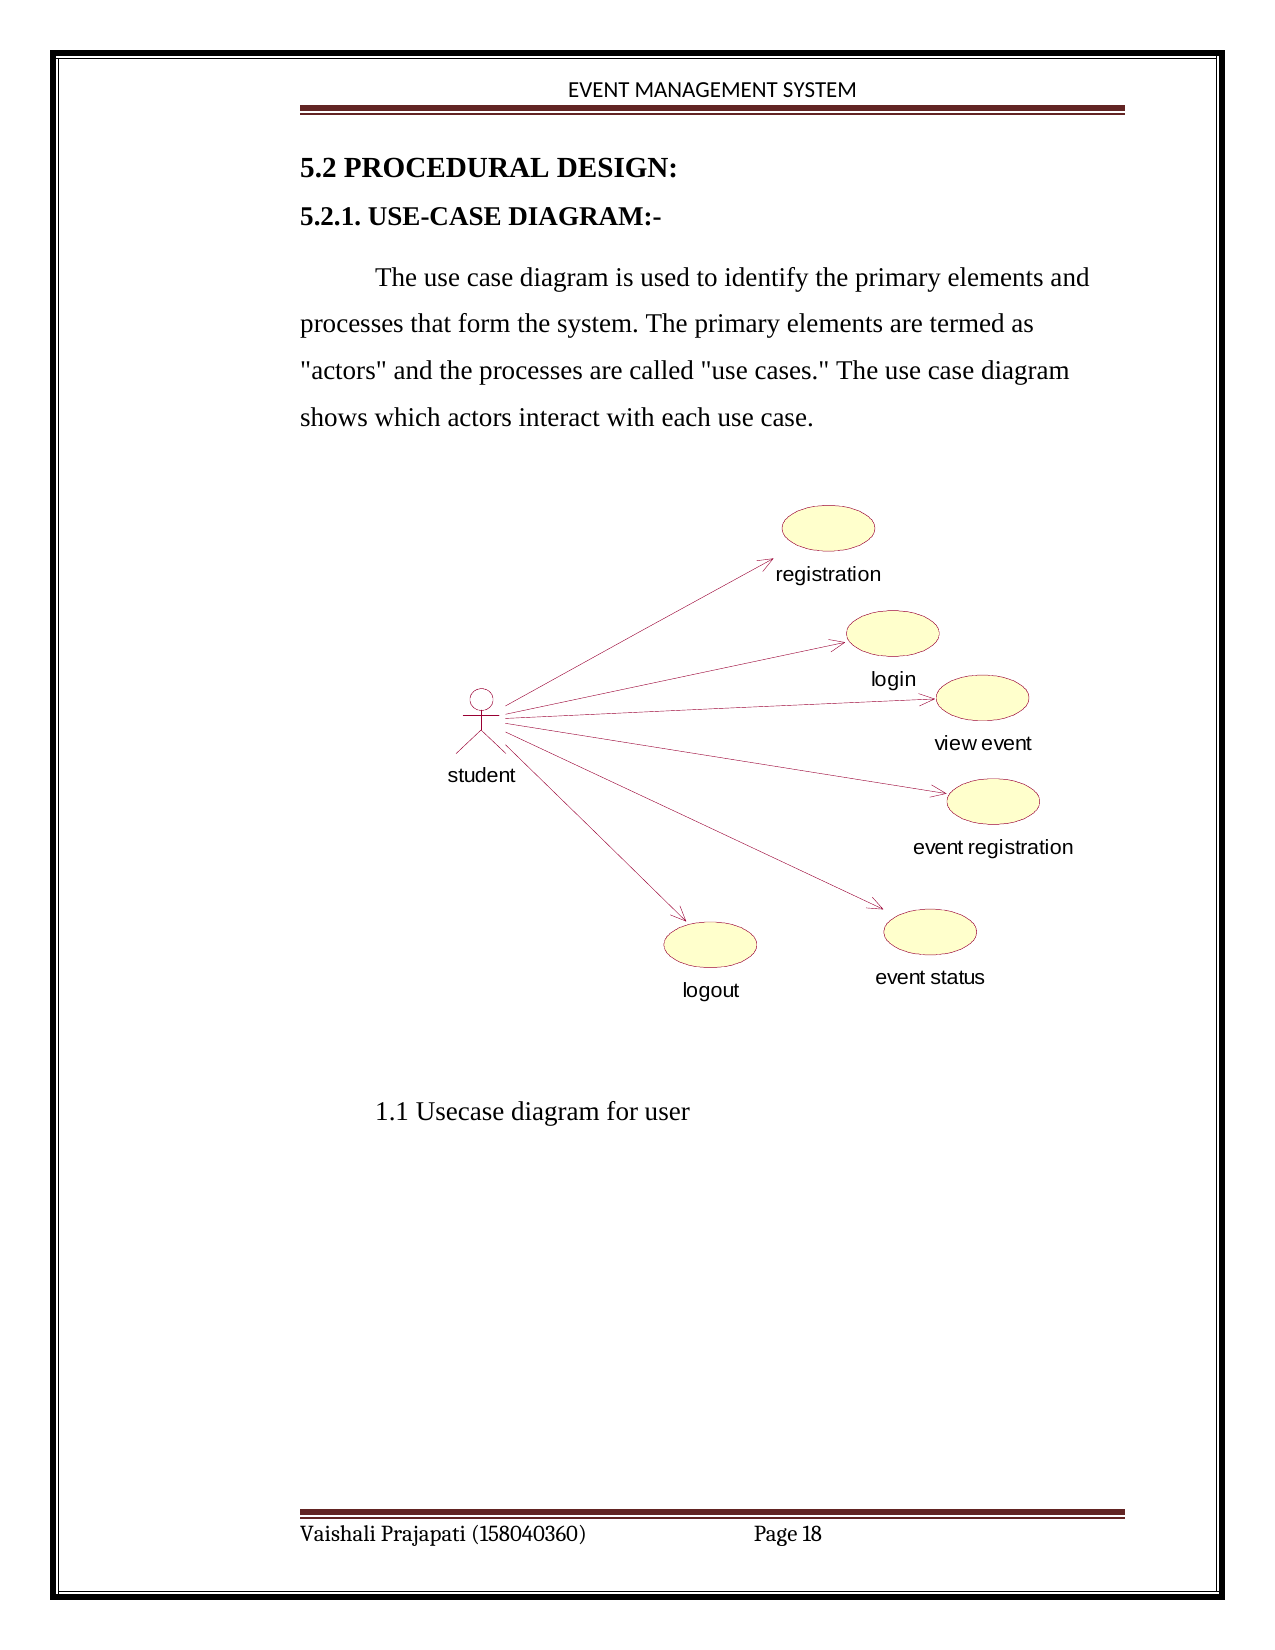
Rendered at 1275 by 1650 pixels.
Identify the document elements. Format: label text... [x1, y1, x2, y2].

text 5.2.1. USE-CASE DIAGRAM:- [300, 200, 1125, 231]
text The use case diagram is used to identify the primary elements and processes that form the system. The primary elements are termed as "actors" and the processes are called "use cases." The use case diagram shows which actors interact with each use case. [300, 261, 1125, 432]
text 5.2 PROCEDURAL DESIGN: [300, 150, 1125, 183]
text 1.1 Usecase diagram for user [300, 1095, 1125, 1126]
